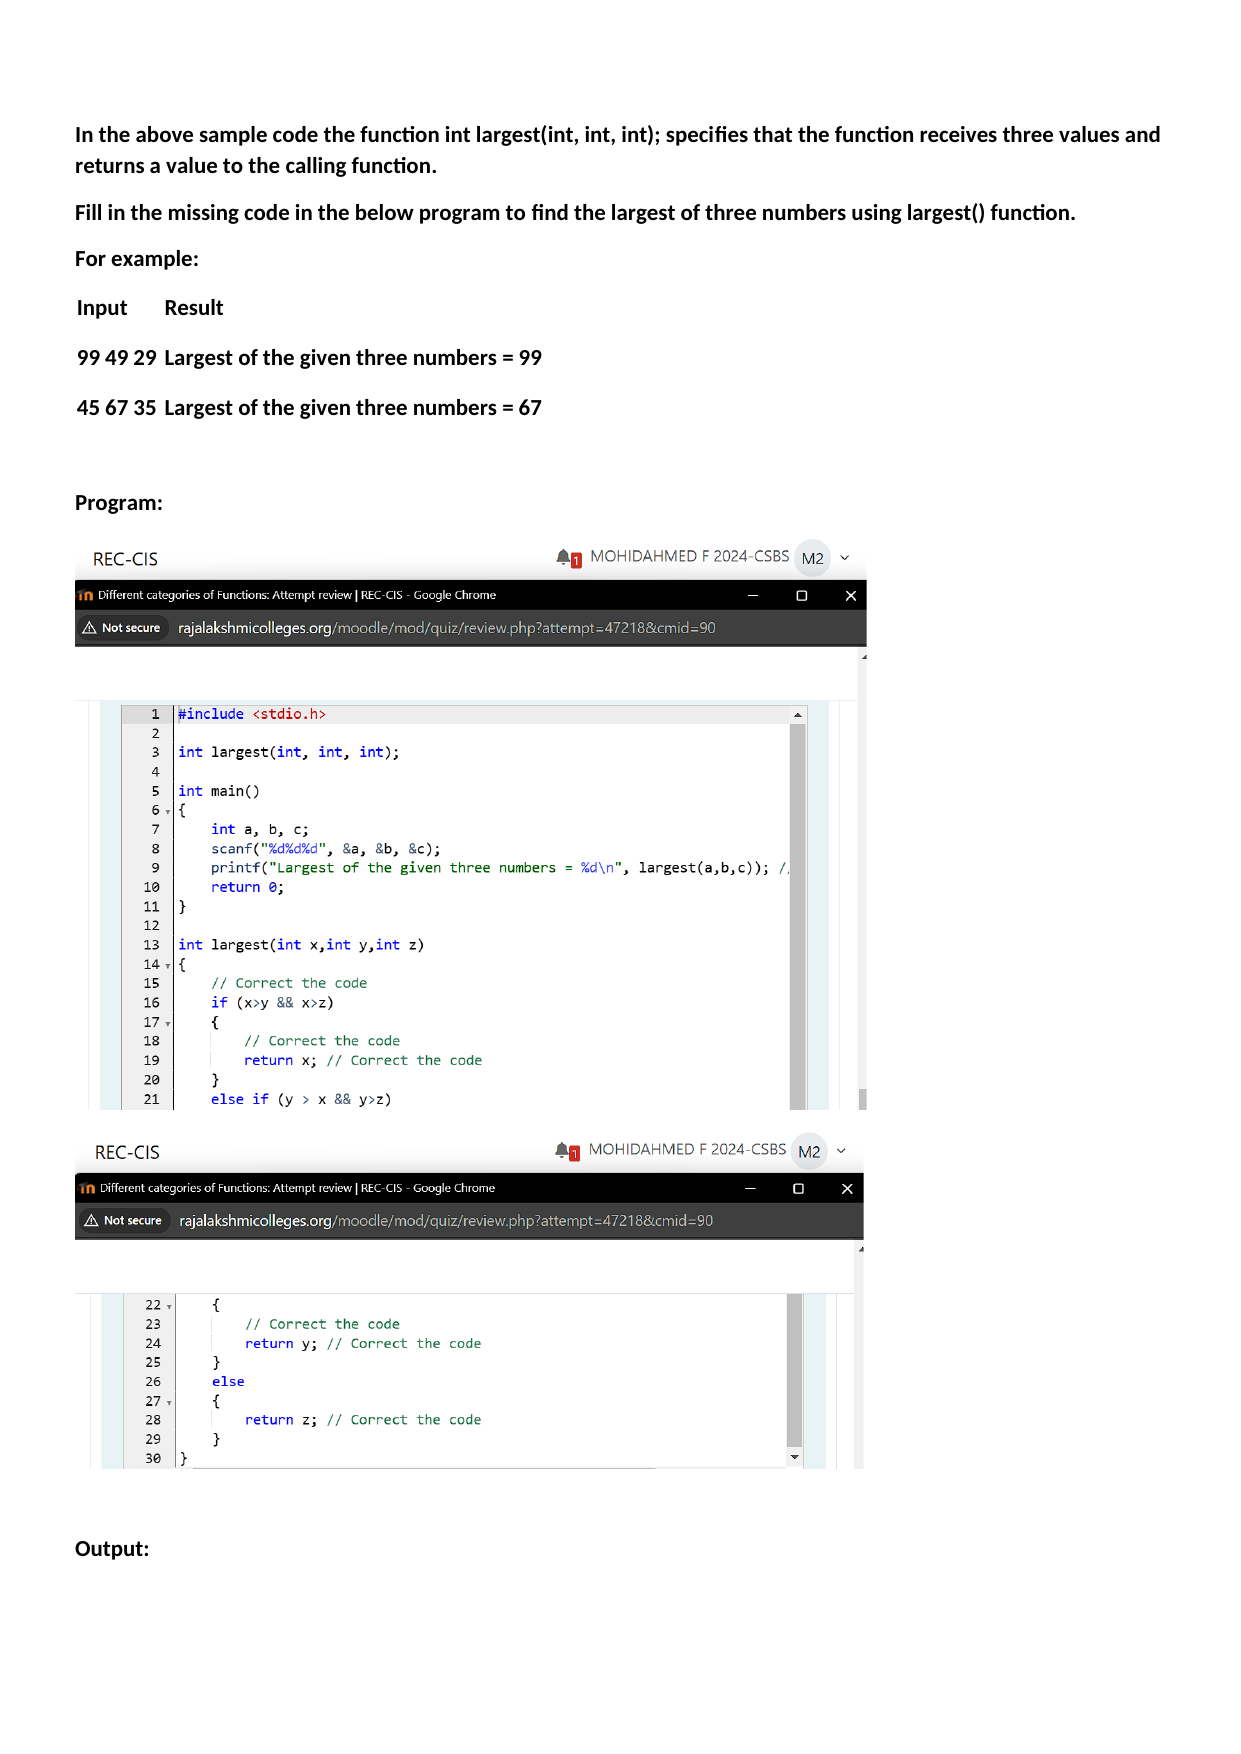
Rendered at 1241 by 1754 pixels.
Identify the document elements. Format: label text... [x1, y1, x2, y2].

text Output: [75, 1534, 1165, 1562]
table_cell 99 49 29 [75, 341, 163, 391]
table_header Result [163, 291, 549, 341]
text For example: [75, 244, 1165, 272]
table_cell Largest of the given three numbers = 99 [163, 341, 549, 391]
picture [75, 1128, 864, 1469]
picture [75, 534, 867, 1110]
text In the above sample code the function int largest(int, int, int); specifies that the function receives three values and returns a value to the calling function. [75, 121, 1165, 179]
text Program: [75, 488, 1165, 516]
table_cell Largest of the given three numbers = 67 [163, 391, 549, 441]
text Fill in the missing code in the below program to find the largest of three numbers using largest() function. [75, 198, 1165, 226]
table_cell 45 67 35 [75, 391, 163, 441]
table_header Input [75, 291, 163, 341]
